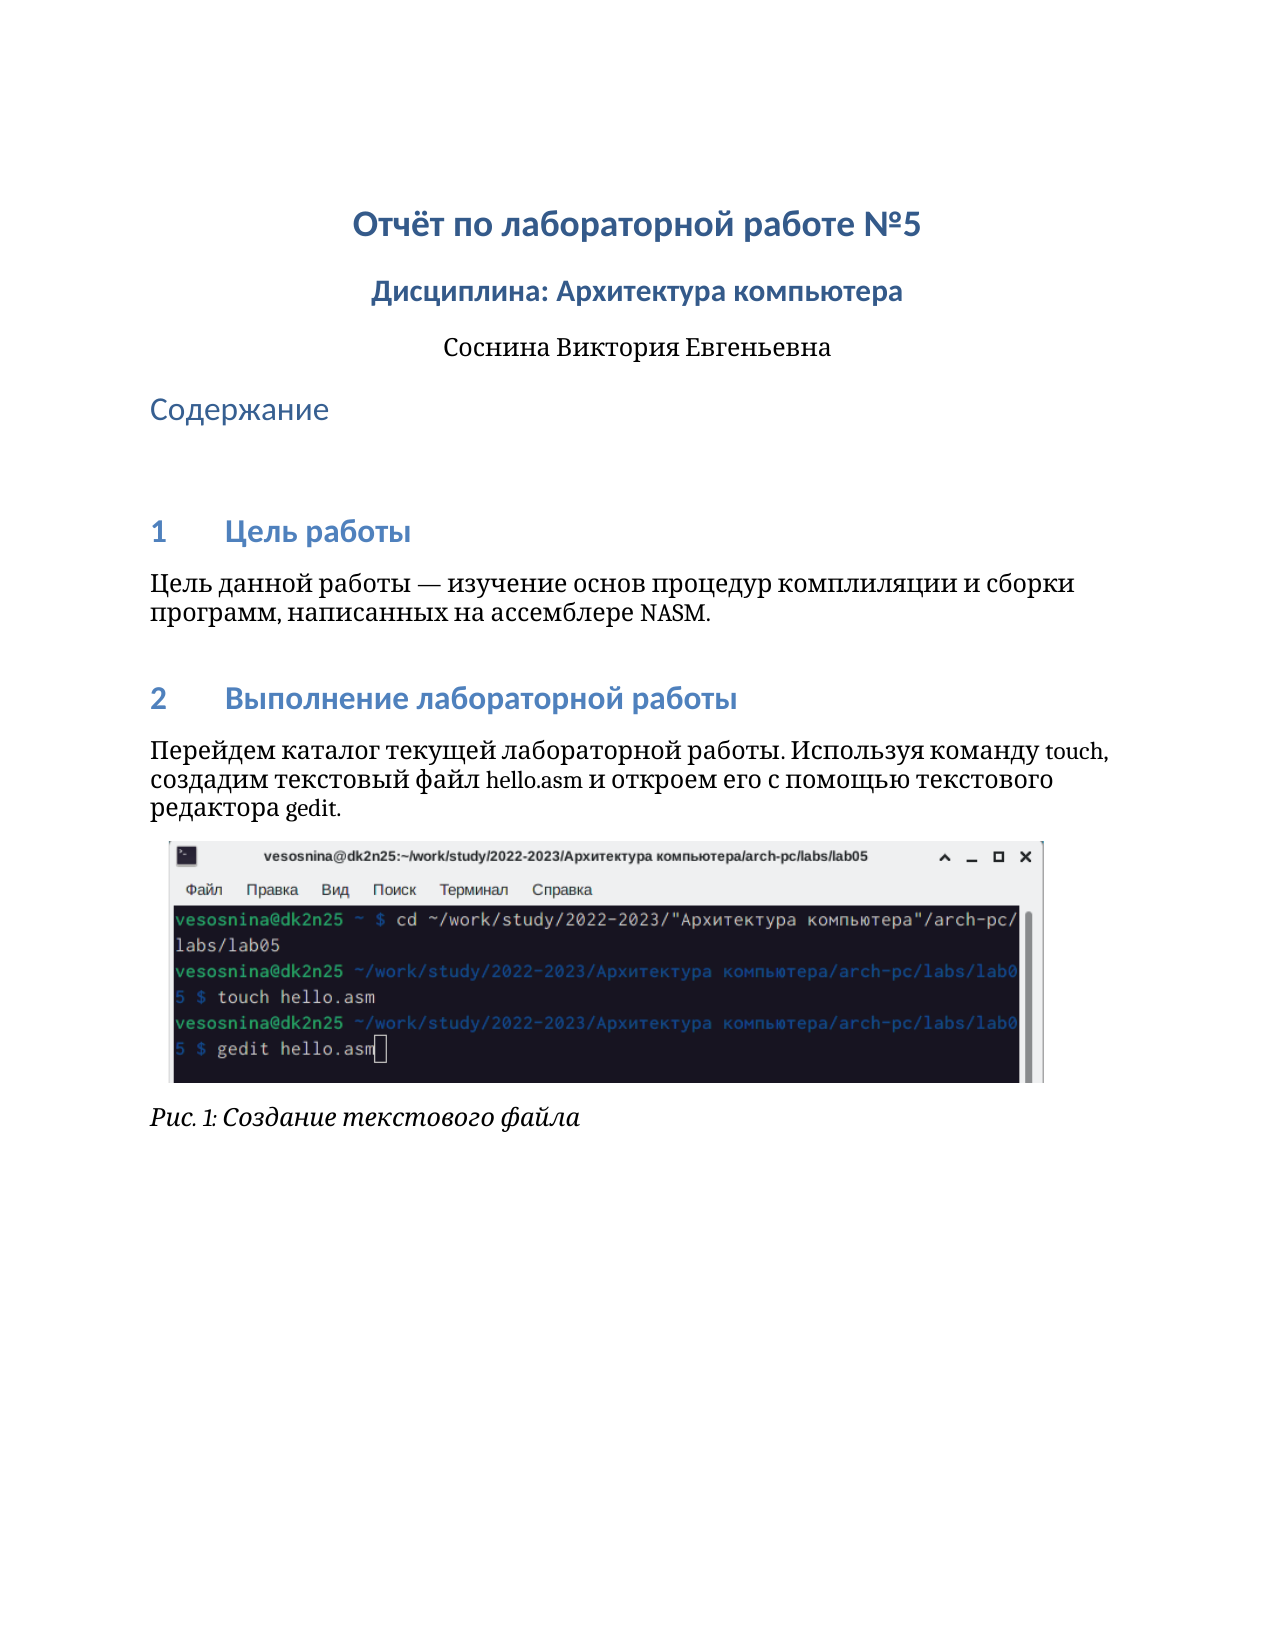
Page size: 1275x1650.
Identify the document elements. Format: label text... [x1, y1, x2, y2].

subtitle Дисциплина: Архитектура компьютера [150, 271, 1125, 309]
title Отчёт по лабораторной работе №5 [150, 200, 1125, 246]
text Цель данной работы — изучение основ процедур комплиляции и сборки программ, написанных на ассемблере NASM. [150, 570, 1125, 627]
subtitle 1 Цель работы [150, 510, 1125, 551]
text Рис. 1: Создание текстового файла [150, 1104, 1125, 1132]
text Перейдем каталог текущей лабораторной работы. Используя команду touch, создадим текстовый файл hello.asm и откроем его с помощью текстового редактора gedit. [150, 737, 1125, 823]
text Соснина Виктория Евгеньевна [150, 334, 1125, 363]
picture [168, 841, 1044, 1083]
subtitle 2 Выполнение лабораторной работы [150, 677, 1125, 718]
